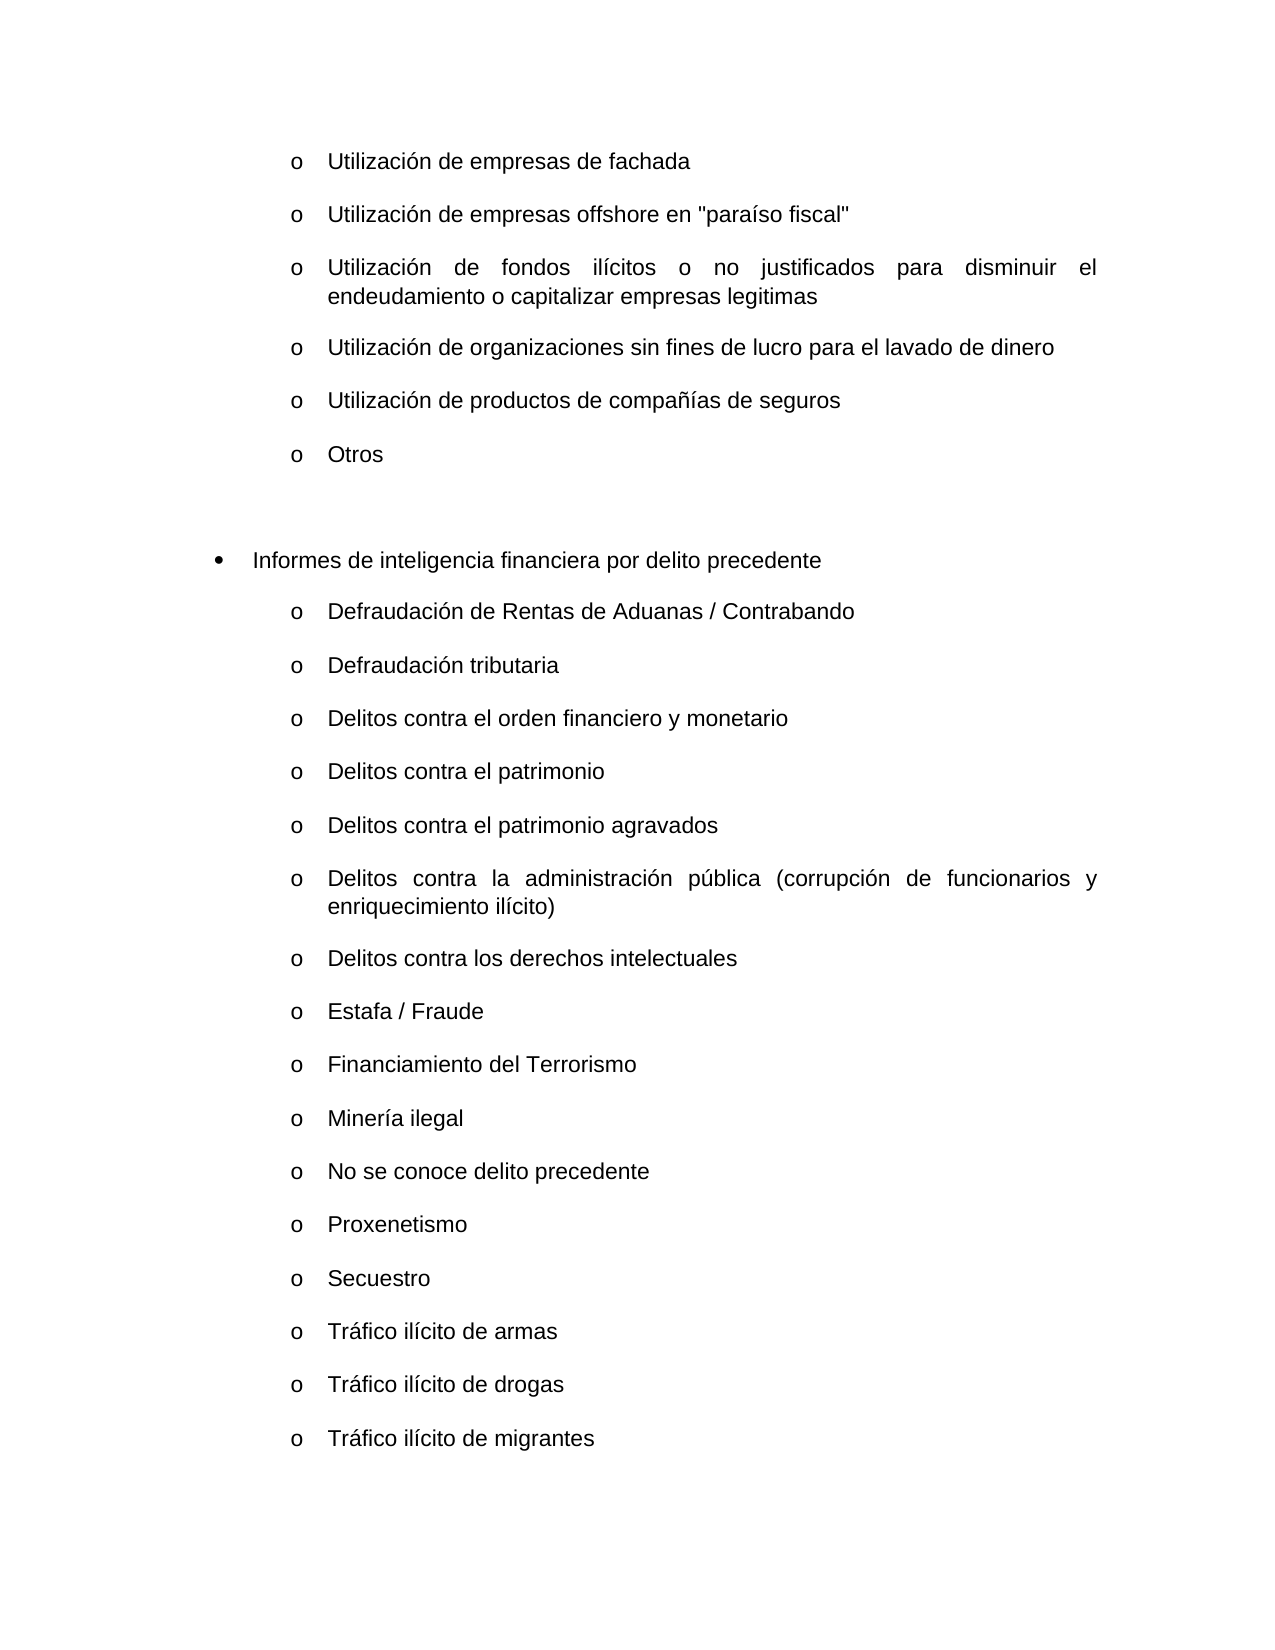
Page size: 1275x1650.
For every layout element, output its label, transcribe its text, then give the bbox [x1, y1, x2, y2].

list Defraudación tributaria [290, 652, 1098, 680]
list Informes de inteligencia financiera por delito precedente [215, 547, 1098, 573]
list Otros [290, 441, 1098, 469]
list Defraudación de Rentas de Aduanas / Contrabando [290, 598, 1098, 627]
list Delitos contra la administración pública (corrupción de funcionarios y enriquecimiento ilícito) [290, 865, 1098, 920]
list Delitos contra los derechos intelectuales [290, 945, 1098, 973]
list Secuestro [290, 1265, 1098, 1293]
list Proxenetismo [290, 1211, 1098, 1240]
list Financiamiento del Terrorismo [290, 1051, 1098, 1080]
list Delitos contra el patrimonio [290, 758, 1098, 787]
list Estafa / Fraude [290, 998, 1098, 1026]
list Utilización de productos de compañías de seguros [290, 387, 1098, 416]
list Utilización de fondos ilícitos o no justificados para disminuir el endeudamiento o capitalizar empresas legitimas [290, 254, 1098, 309]
list Tráfico ilícito de drogas [290, 1371, 1098, 1400]
list Minería ilegal [290, 1105, 1098, 1133]
list Delitos contra el patrimonio agravados [290, 812, 1098, 840]
list Tráfico ilícito de migrantes [290, 1425, 1098, 1453]
list Utilización de empresas de fachada [290, 148, 1098, 176]
list Tráfico ilícito de armas [290, 1318, 1098, 1346]
list Delitos contra el orden financiero y monetario [290, 705, 1098, 733]
list Utilización de empresas offshore en "paraíso fiscal" [290, 201, 1098, 229]
list Utilización de organizaciones sin fines de lucro para el lavado de dinero [290, 334, 1098, 362]
list No se conoce delito precedente [290, 1158, 1098, 1186]
